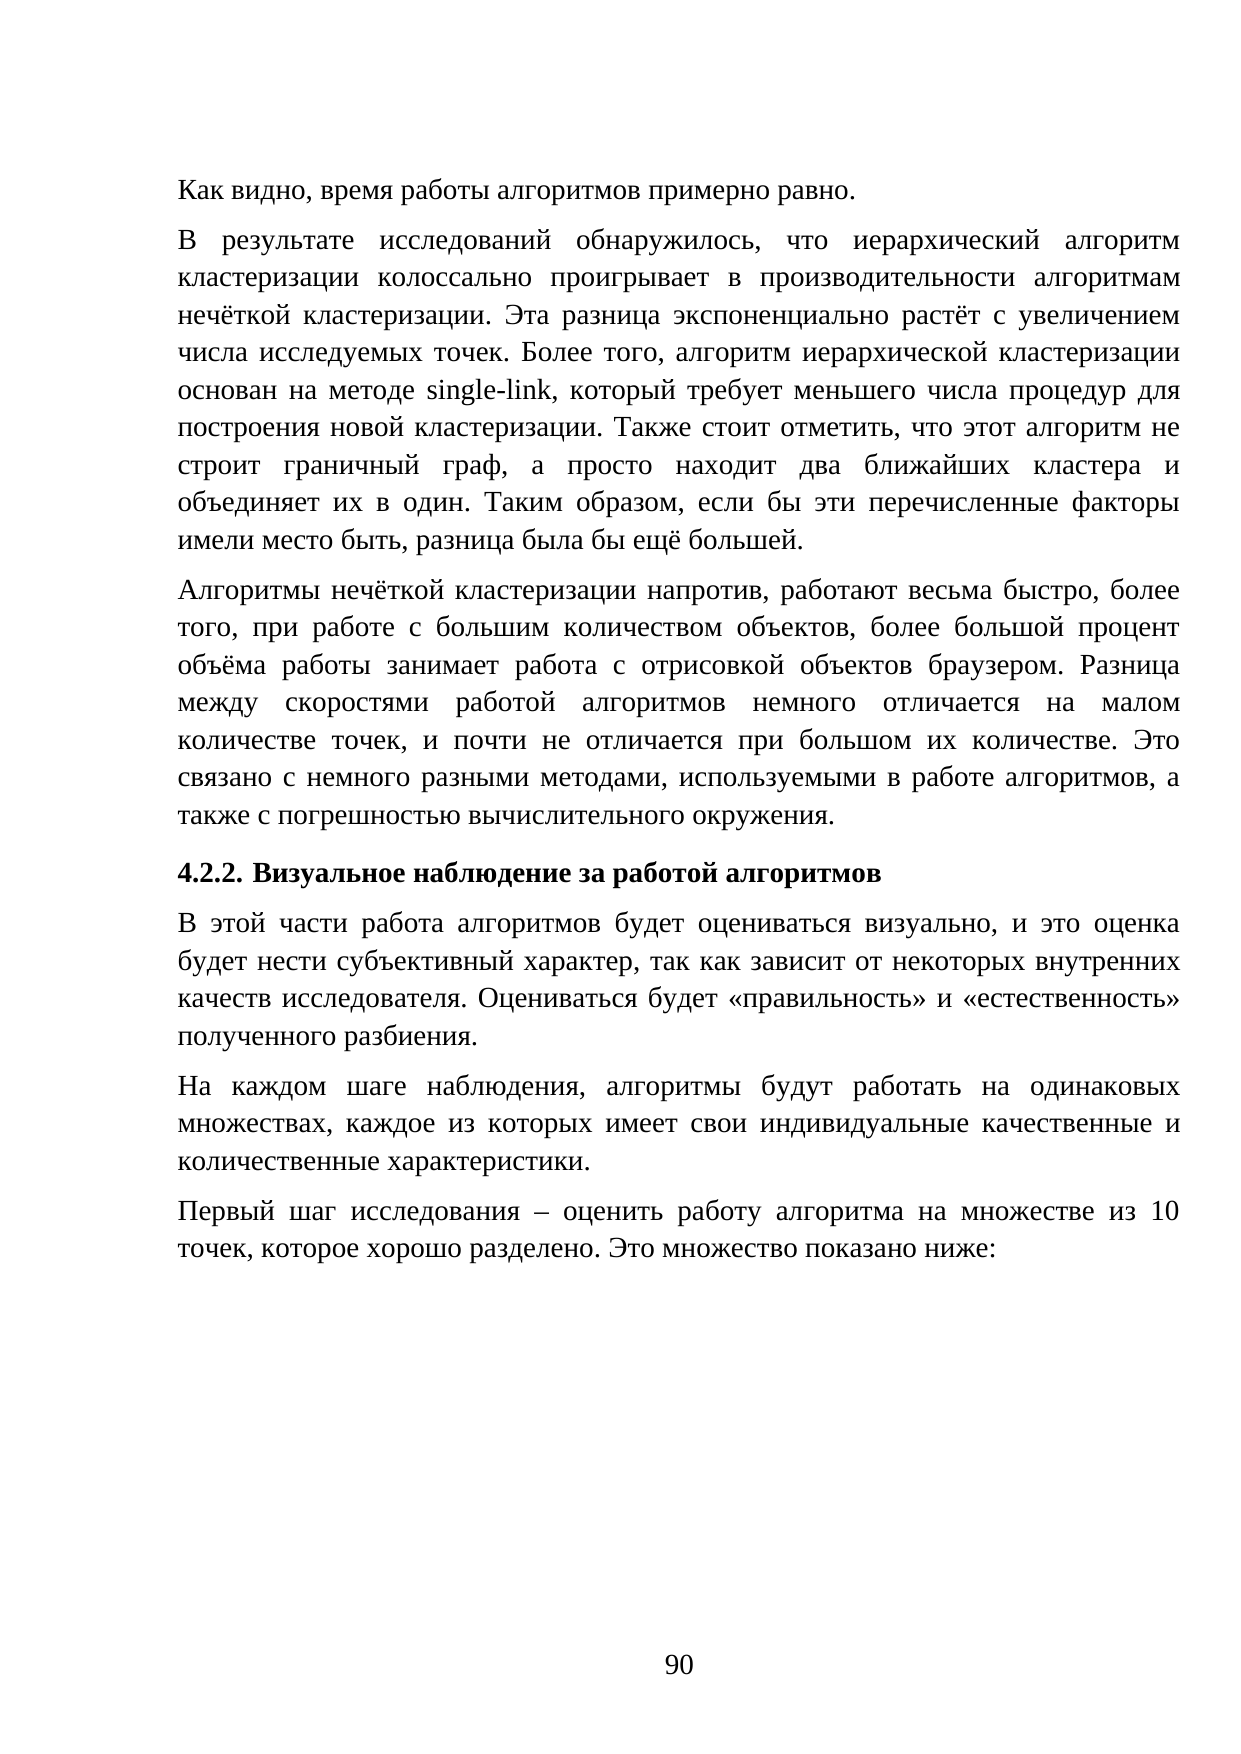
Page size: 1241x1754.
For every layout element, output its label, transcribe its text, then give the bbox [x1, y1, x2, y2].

text На каждом шаге наблюдения, алгоритмы будут работать на одинаковых множествах, каждое из которых имеет свои индивидуальные качественные и количественные характеристики. [177, 1064, 1181, 1176]
subtitle Визуальное наблюдение за работой алгоритмов [177, 851, 1181, 889]
text Как видно, время работы алгоритмов примерно равно. [177, 168, 1181, 206]
text В результате исследований обнаружилось, что иерархический алгоритм кластеризации колоссально проигрывает в производительности алгоритмам нечёткой кластеризации. Эта разница экспоненциально растёт с увеличением числа исследуемых точек. Более того, алгоритм иерархической кластеризации основан на методе single-link, который требует меньшего числа процедур для построения новой кластеризации. Также стоит отметить, что этот алгоритм не строит граничный граф, а просто находит два ближайших кластера и объединяет их в один. Таким образом, если бы эти перечисленные факторы имели место быть, разница была бы ещё большей. [177, 218, 1181, 556]
text Алгоритмы нечёткой кластеризации напротив, работают весьма быстро, более того, при работе с большим количеством объектов, более большой процент объёма работы занимает работа с отрисовкой объектов браузером. Разница между скоростями работой алгоритмов немного отличается на малом количестве точек, и почти не отличается при большом их количестве. Это связано с немного разными методами, используемыми в работе алгоритмов, а также с погрешностью вычислительного окружения. [177, 568, 1181, 831]
text Первый шаг исследования – оценить работу алгоритма на множестве из 10 точек, которое хорошо разделено. Это множество показано ниже: [177, 1189, 1181, 1264]
text В этой части работа алгоритмов будет оцениваться визуально, и это оценка будет нести субъективный характер, так как зависит от некоторых внутренних качеств исследователя. Оцениваться будет «правильность» и «естественность» полученного разбиения. [177, 901, 1181, 1051]
